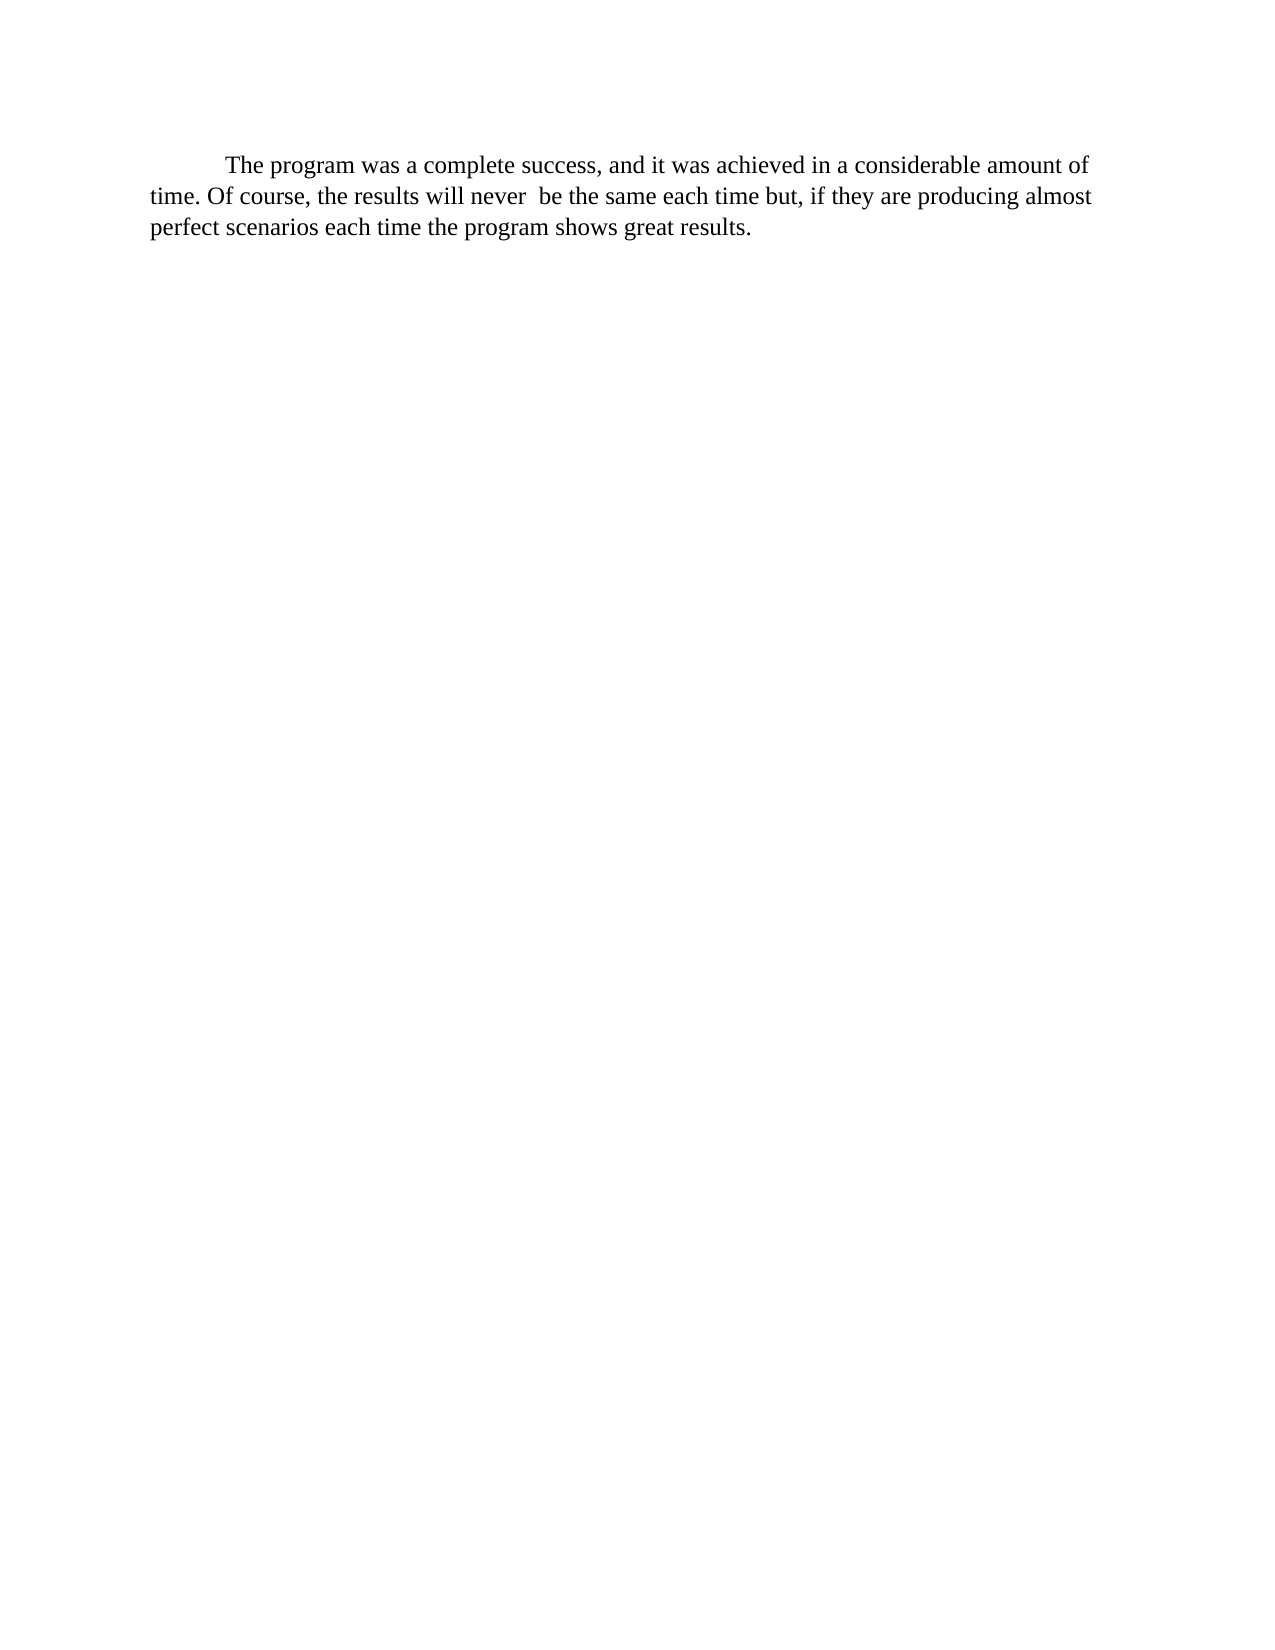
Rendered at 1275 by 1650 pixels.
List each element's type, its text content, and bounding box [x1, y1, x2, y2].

text The program was a complete success, and it was achieved in a considerable amount of time. Of course, the results will never be the same each time but, if they are producing almost perfect scenarios each time the program shows great results. [150, 150, 1125, 241]
